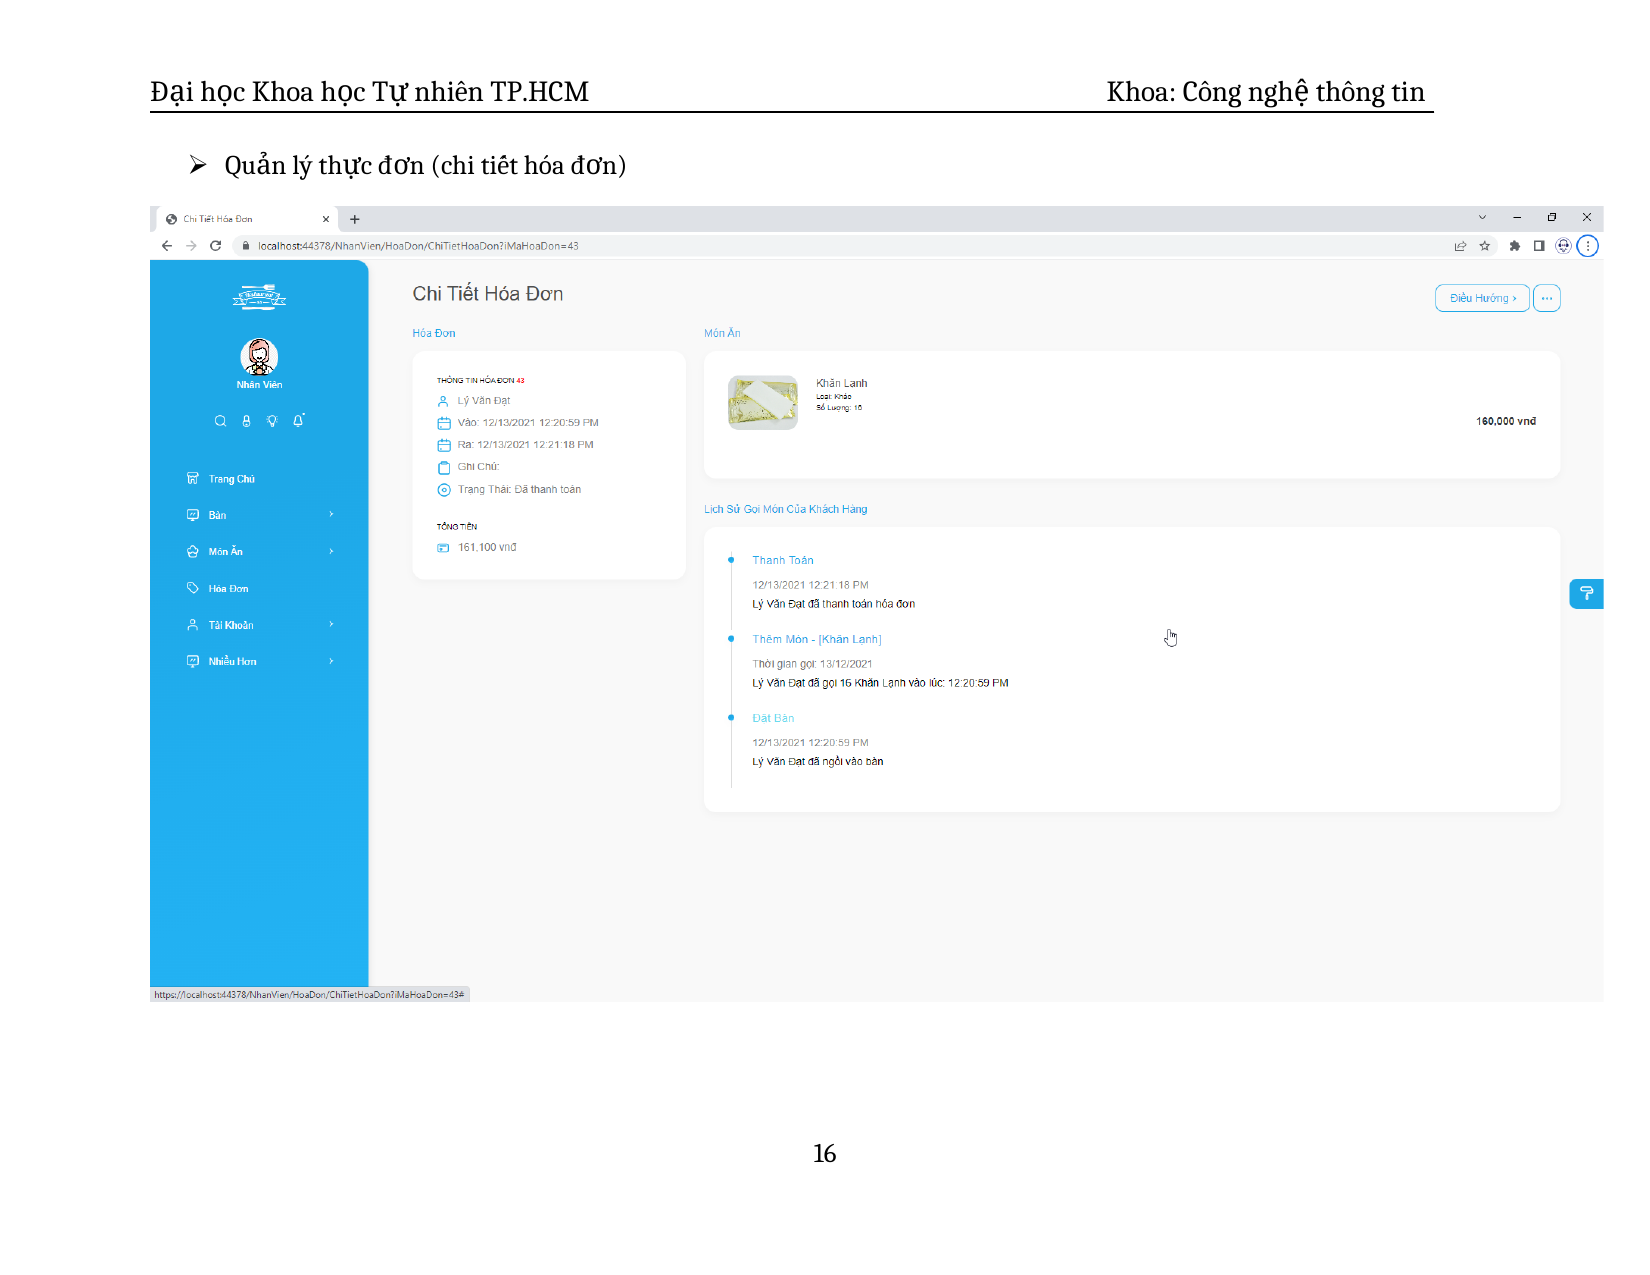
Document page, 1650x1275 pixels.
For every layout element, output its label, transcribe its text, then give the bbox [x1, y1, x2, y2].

list Quản lý thực đơn (chi tiết hóa đơn) [187, 150, 1500, 181]
picture [150, 206, 1604, 1002]
